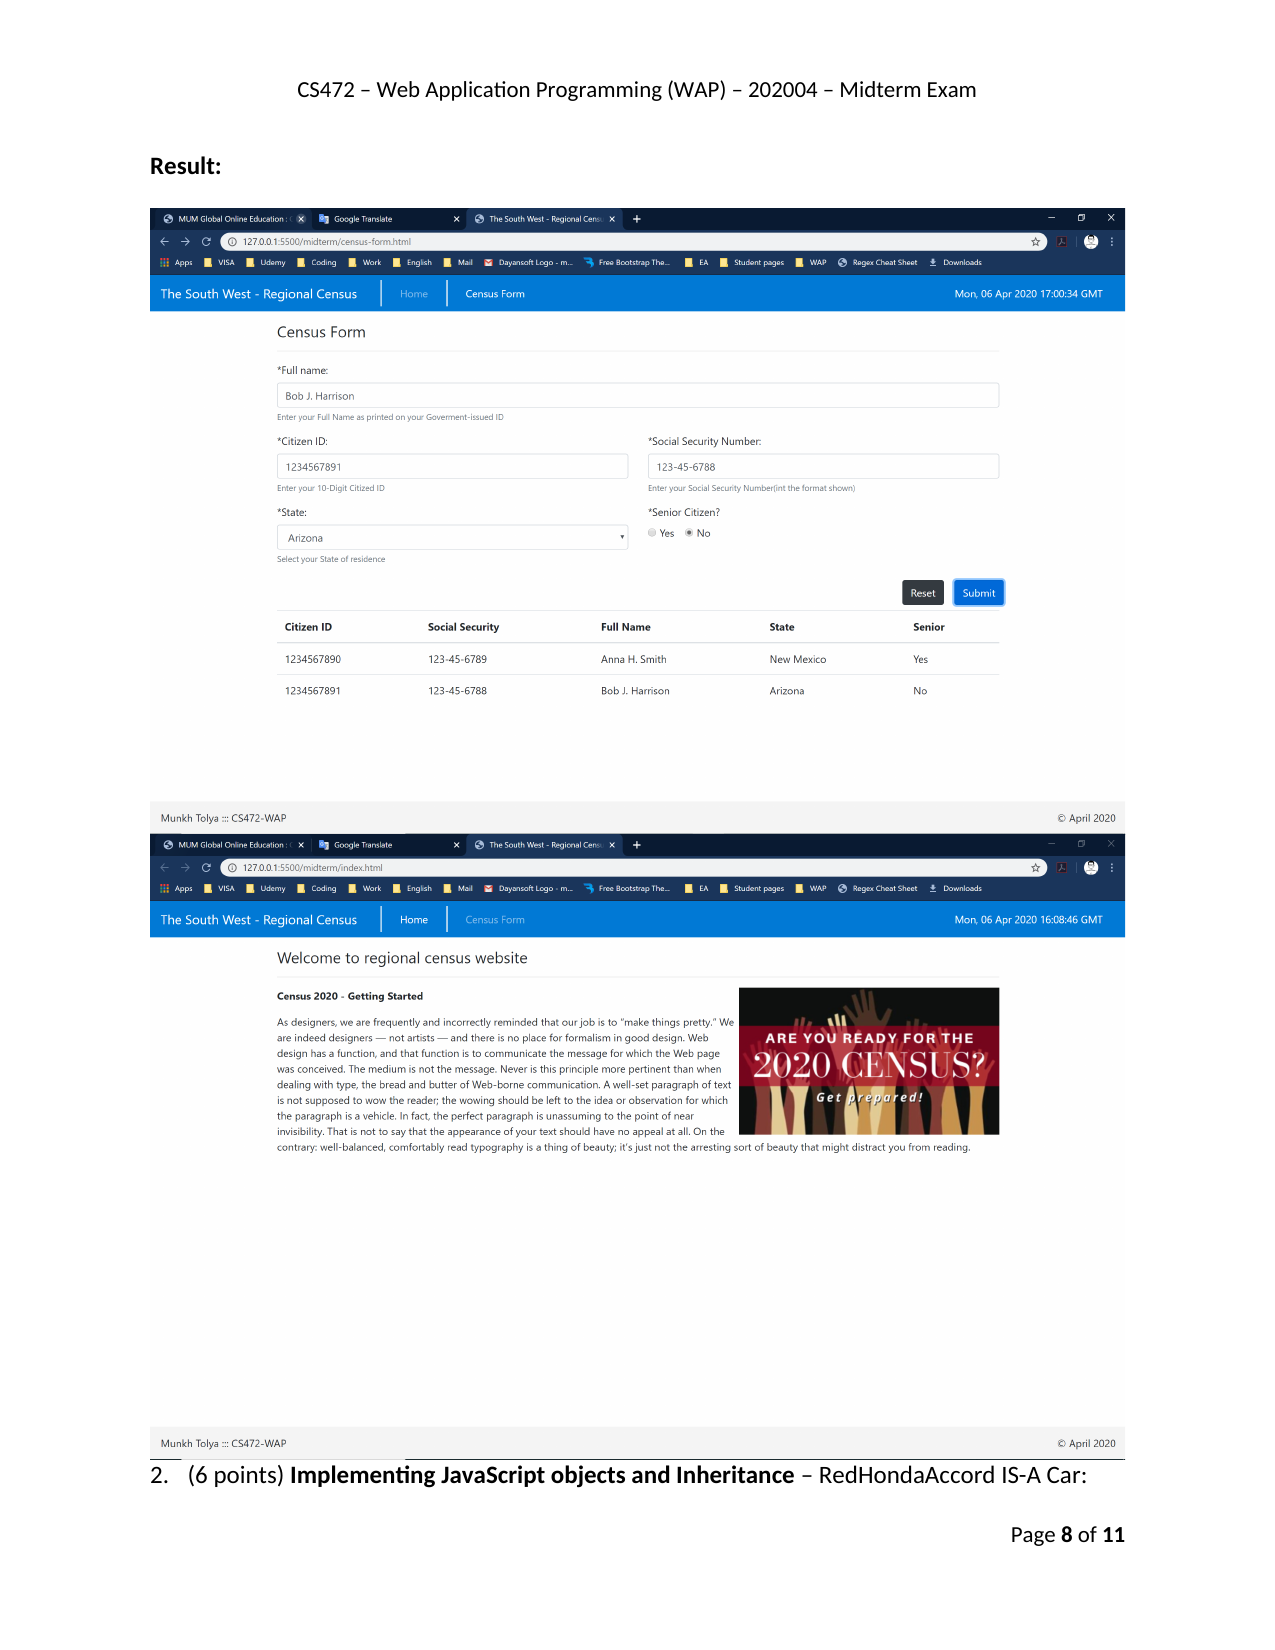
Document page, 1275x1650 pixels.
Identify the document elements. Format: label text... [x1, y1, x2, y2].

text Result: [150, 150, 1125, 181]
picture [150, 208, 1125, 1460]
list (6 points) Implementing JavaScript objects and Inheritance – RedHondaAccord IS-A Car: [150, 1460, 1125, 1490]
